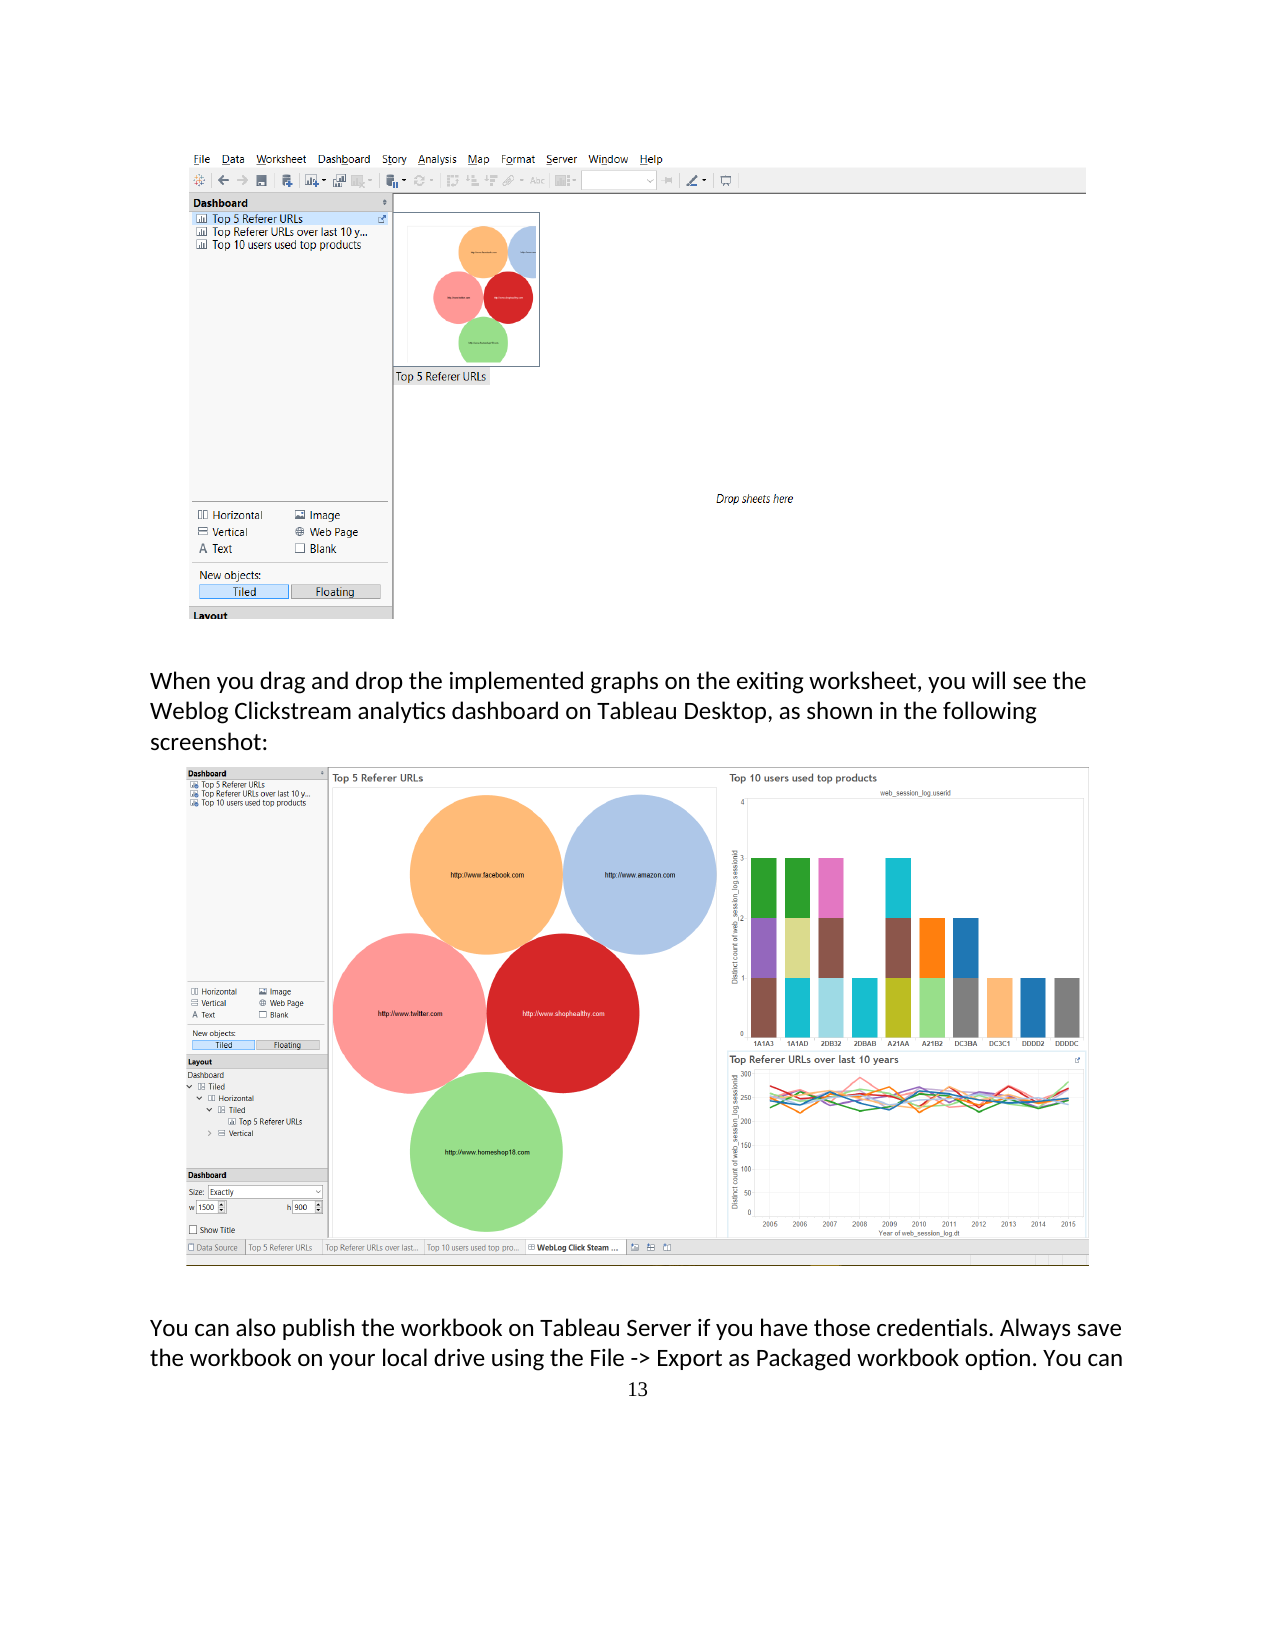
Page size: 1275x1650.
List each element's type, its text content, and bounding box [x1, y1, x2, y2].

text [150, 1312, 1125, 1373]
text When you drag and drop the implemented graphs on the exiting worksheet, you will see the Weblog Clickstream analytics dashboard on Tableau Desktop, as shown in the following screenshot: [150, 665, 1125, 757]
picture [186, 767, 1089, 1266]
picture [189, 150, 1086, 619]
